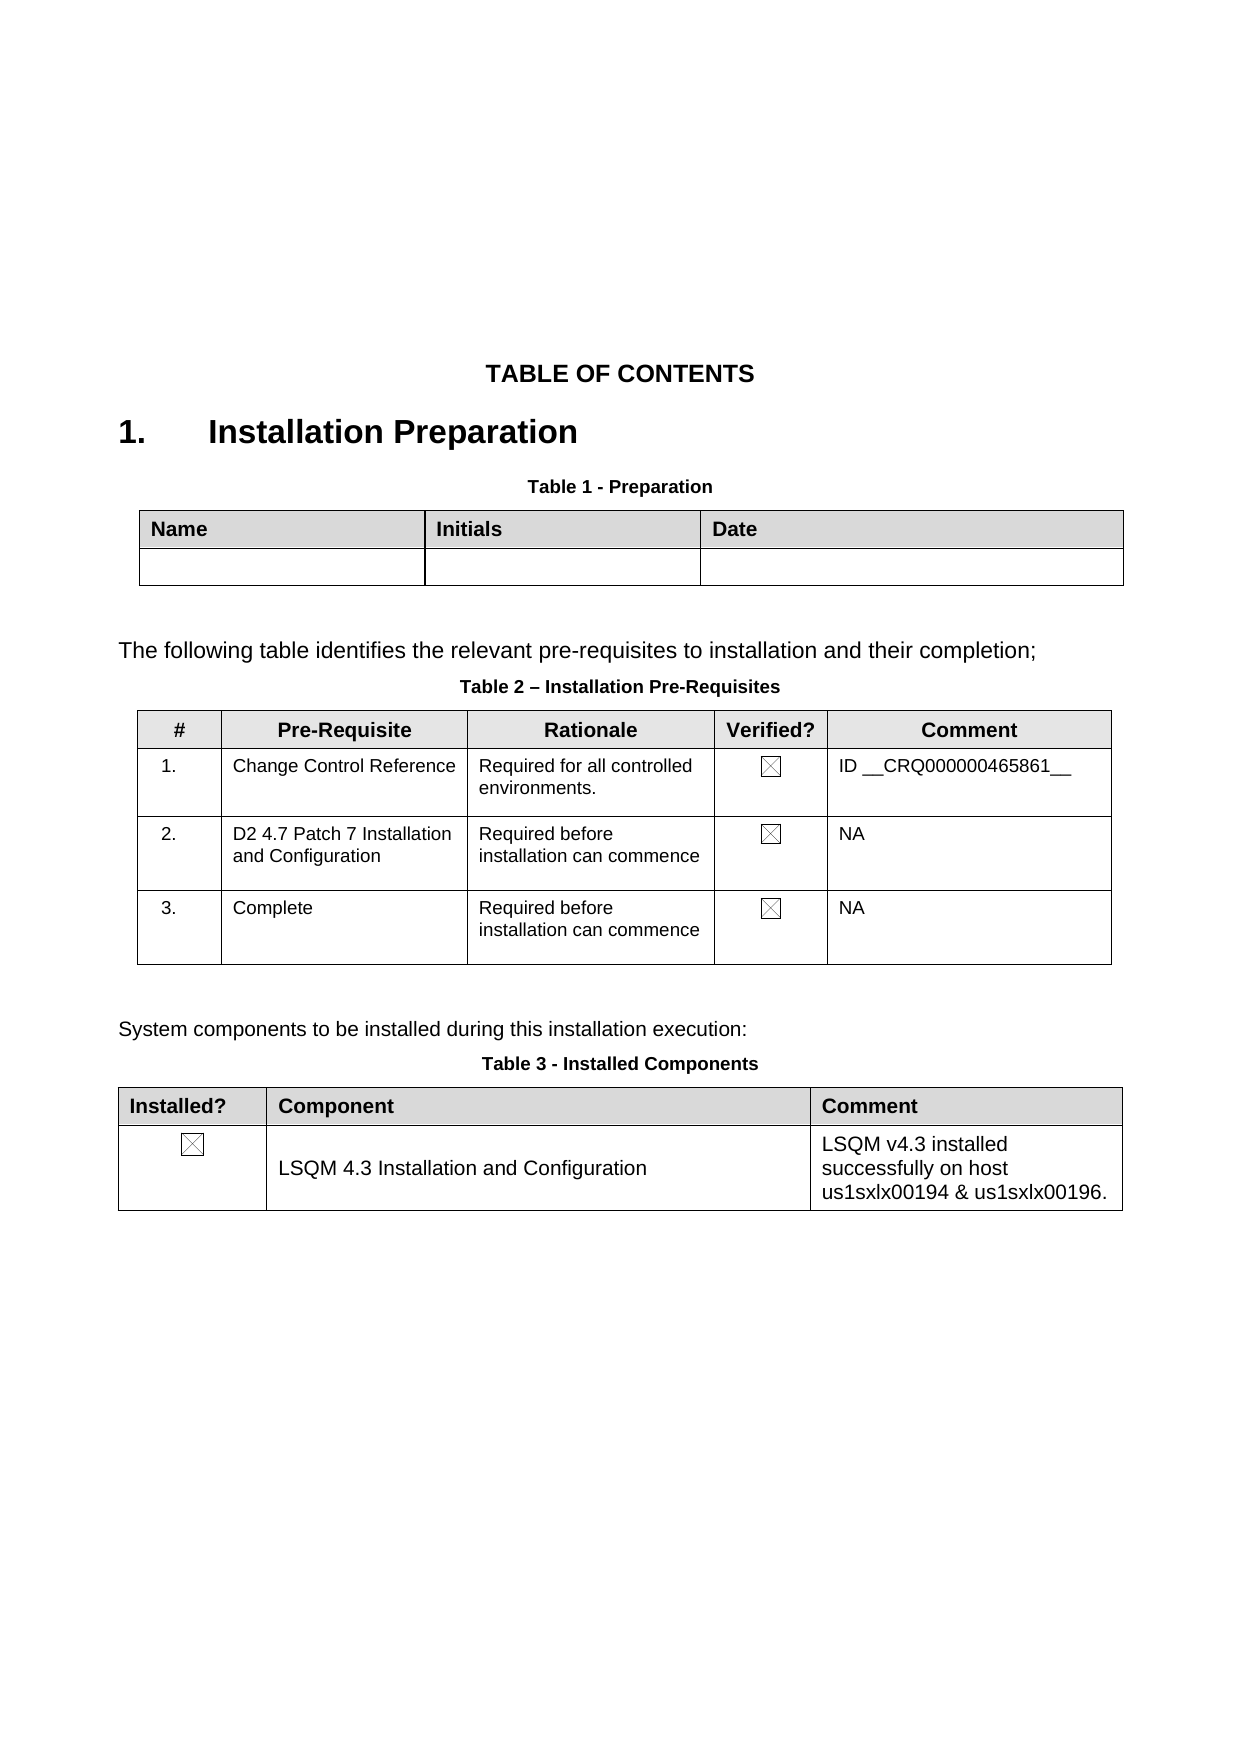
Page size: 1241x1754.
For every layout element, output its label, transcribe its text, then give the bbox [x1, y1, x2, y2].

table_cell [715, 749, 827, 816]
table_header Comment [811, 1088, 1122, 1124]
table_cell ID __CRQ000000465861__ [828, 749, 1111, 816]
table_cell Change Control Reference [222, 749, 467, 816]
table_cell Required before installation can commence [468, 817, 714, 890]
text Table of Contents [118, 359, 1122, 387]
table_header Rationale [468, 711, 714, 748]
table_cell [715, 817, 827, 890]
table_cell [138, 891, 221, 964]
table_header Component [267, 1088, 810, 1124]
table_cell [138, 817, 221, 890]
table_header Pre-Requisite [222, 711, 467, 748]
text The following table identifies the relevant pre-requisites to installation and their completion; [118, 637, 1122, 664]
table_cell [138, 749, 221, 816]
table_cell LSQM v4.3 installed successfully on host us1sxlx00194 & us1sxlx00196. [811, 1126, 1122, 1210]
table_header Installed? [119, 1088, 266, 1124]
table_cell [426, 549, 700, 585]
table_cell NA [828, 891, 1111, 964]
subtitle Installation Preparation [118, 412, 1122, 451]
table_header # [138, 711, 221, 748]
table_header Date [701, 511, 1123, 547]
table_cell [701, 549, 1123, 585]
table_header Name [140, 511, 424, 547]
table_header Verified? [715, 711, 827, 748]
table_cell LSQM 4.3 Installation and Configuration [267, 1126, 810, 1210]
table_header Comment [828, 711, 1111, 748]
table_cell [715, 891, 827, 964]
table_cell Required before installation can commence [468, 891, 714, 964]
table_cell Required for all controlled environments. [468, 749, 714, 816]
text System components to be installed during this installation execution: [118, 1016, 1122, 1040]
table_cell D2 4.7 Patch 7 Installation and Configuration [222, 817, 467, 890]
table_cell NA [828, 817, 1111, 890]
table_cell [140, 549, 424, 585]
table_header Initials [426, 511, 700, 547]
table_cell [119, 1126, 266, 1210]
